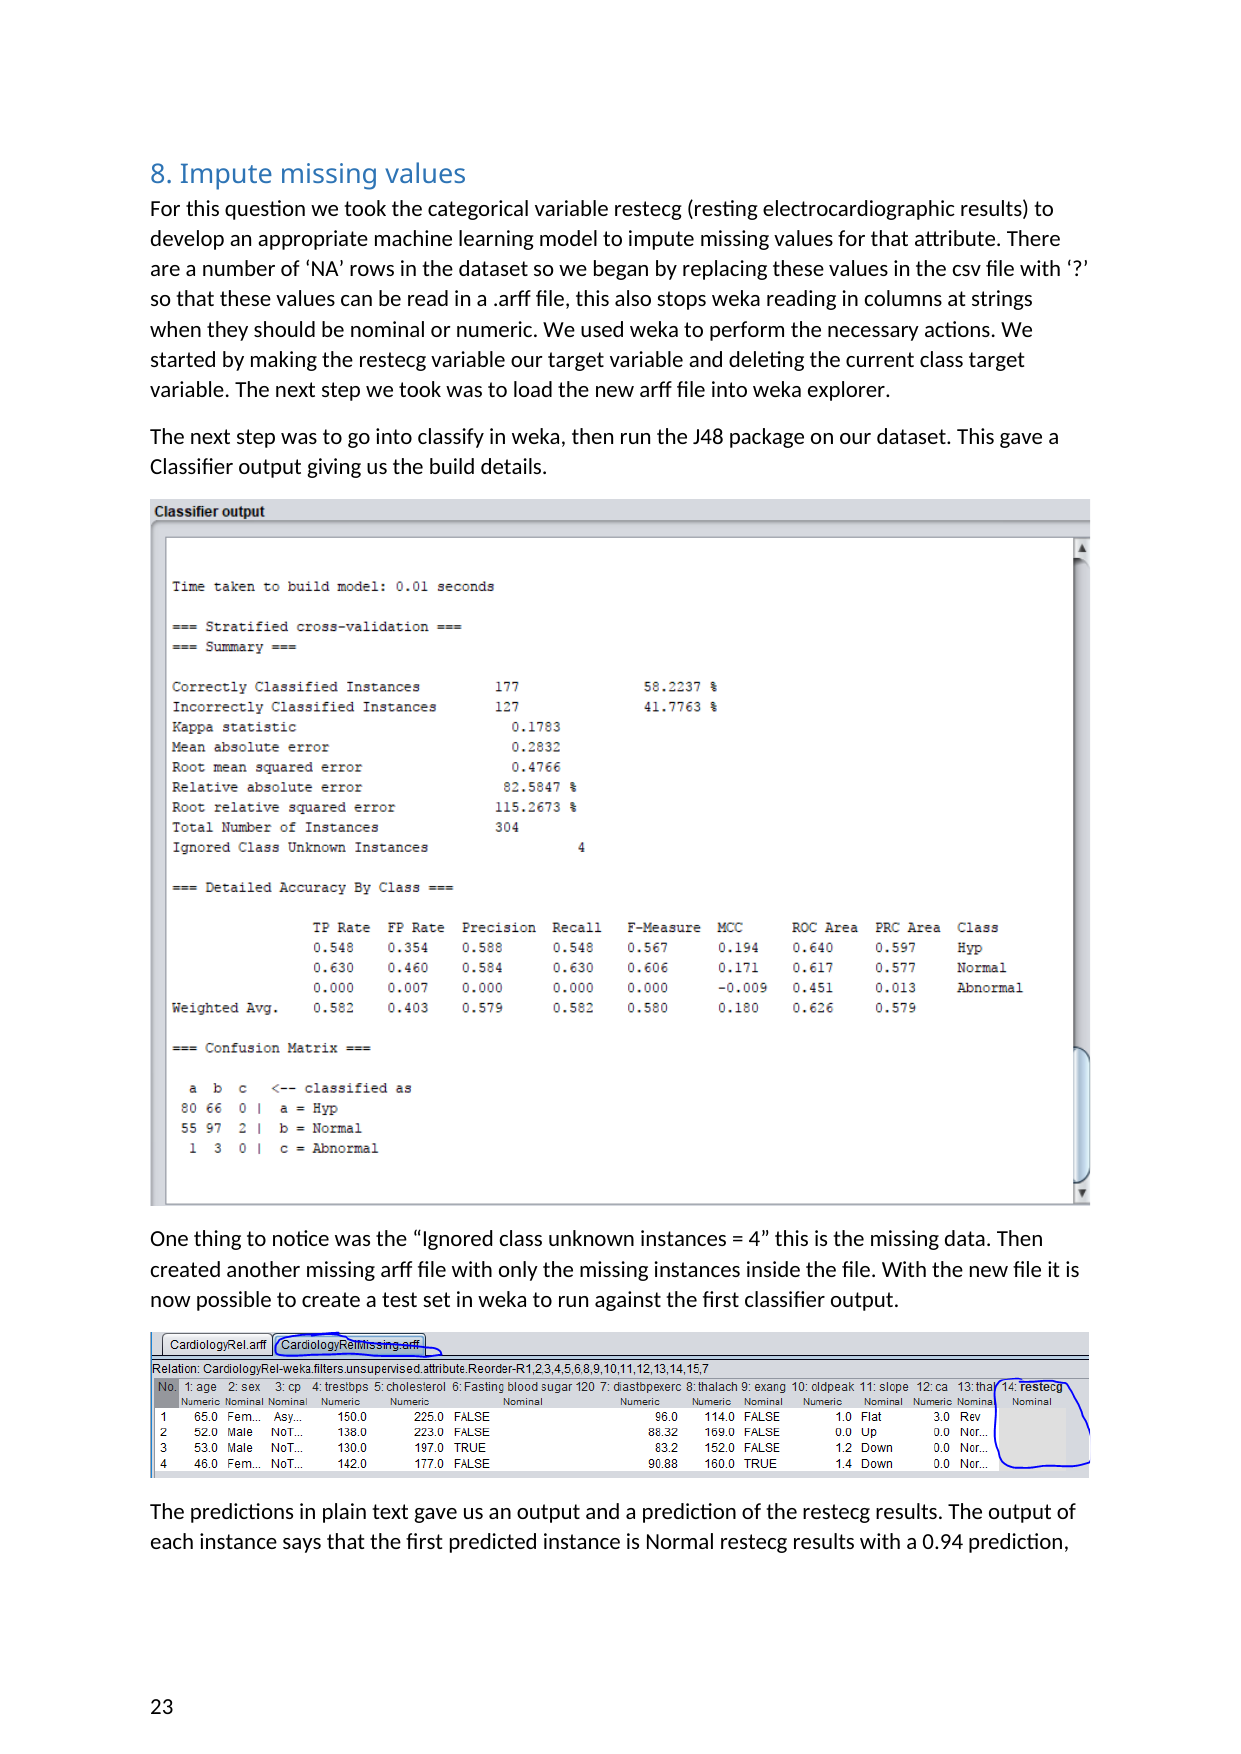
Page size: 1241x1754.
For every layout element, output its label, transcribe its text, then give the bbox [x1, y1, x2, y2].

subtitle 8. Impute missing values [150, 154, 1090, 191]
text For this question we took the categorical variable restecg (resting electrocardiographic results) to develop an appropriate machine learning model to impute missing values for that attribute. There are a number of ‘NA’ rows in the dataset so we began by replacing these values in the csv file with ‘?’ so that these values can be read in a .arff file, this also stops weka reading in columns at strings when they should be nominal or numeric. We used weka to perform the necessary actions. We started by making the restecg variable our target variable and deleting the current class target variable. The next step we took was to load the new arff file into weka explorer. [150, 194, 1090, 403]
text The next step was to go into classify in weka, then run the J48 package on our dataset. This gave a Classifier output giving us the build details. [150, 422, 1090, 480]
text One thing to notice was the “Ignored class unknown instances = 4” this is the missing data. Then created another missing arff file with only the missing instances inside the file. With the new file it is now possible to create a test set in weka to run against the first classifier output. [150, 1224, 1090, 1313]
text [150, 1497, 1090, 1555]
picture [150, 1331, 1091, 1478]
picture [150, 499, 1091, 1206]
